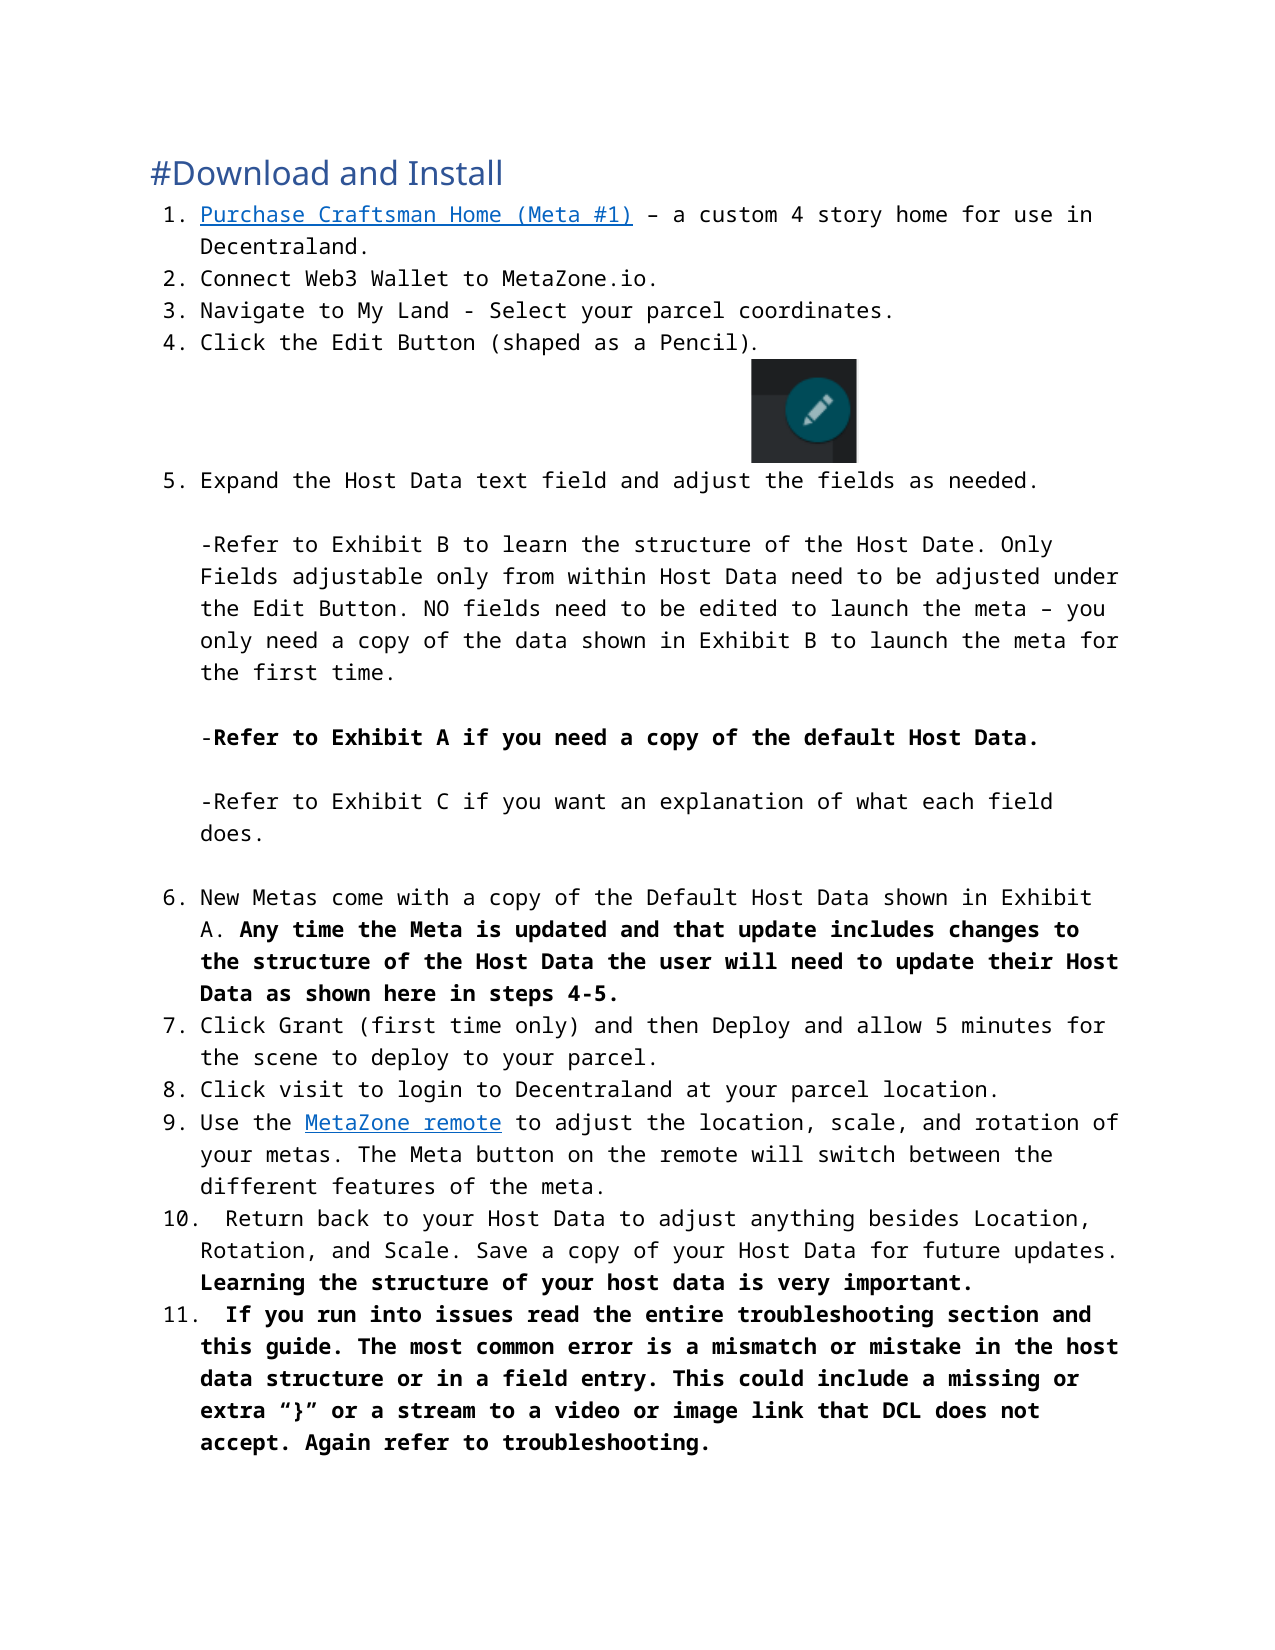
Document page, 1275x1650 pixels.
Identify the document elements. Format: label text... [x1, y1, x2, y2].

list Return back to your Host Data to adjust anything besides Location, Rotation, and Scale. Save a copy of your Host Data for future updates. Learning the structure of your host data is very important. [162, 1203, 1125, 1297]
list Click visit to login to Decentraland at your parcel location. [162, 1074, 1125, 1104]
list Use the MetaZone remote to adjust the location, scale, and rotation of your metas. The Meta button on the remote will switch between the different features of the meta. [162, 1106, 1125, 1200]
list Navigate to My Land - Select your parcel coordinates. [162, 295, 1125, 325]
list If you run into issues read the entire troubleshooting section and this guide. The most common error is a mismatch or mistake in the host data structure or in a field entry. This could include a missing or extra “}” or a stream to a video or image link that DCL does not accept. Again refer to troubleshooting. [162, 1299, 1125, 1457]
list -Refer to Exhibit A if you need a copy of the default Host Data. [200, 721, 1125, 751]
list Click the Edit Button (shaped as a Pencil). [162, 327, 1125, 357]
list Expand the Host Data text field and adjust the fields as needed. [162, 465, 1125, 494]
picture [751, 359, 859, 463]
list -Refer to Exhibit C if you want an explanation of what each field does. [200, 786, 1125, 847]
list Connect Web3 Wallet to MetaZone.io. [162, 263, 1125, 293]
subtitle #Download and Install [150, 150, 1125, 195]
list Purchase Craftsman Home (Meta #1) – a custom 4 story home for use in Decentraland. [162, 199, 1125, 261]
list New Metas come with a copy of the Default Host Data shown in Exhibit A. Any time the Meta is updated and that update includes changes to the structure of the Host Data the user will need to update their Host Data as shown here in steps 4-5. [162, 882, 1125, 1008]
list -Refer to Exhibit B to learn the structure of the Host Date. Only Fields adjustable only from within Host Data need to be adjusted under the Edit Button. NO fields need to be edited to launch the meta – you only need a copy of the data shown in Exhibit B to launch the meta for the first time. [200, 529, 1125, 687]
list Click Grant (first time only) and then Deploy and allow 5 minutes for the scene to deploy to your parcel. [162, 1010, 1125, 1072]
